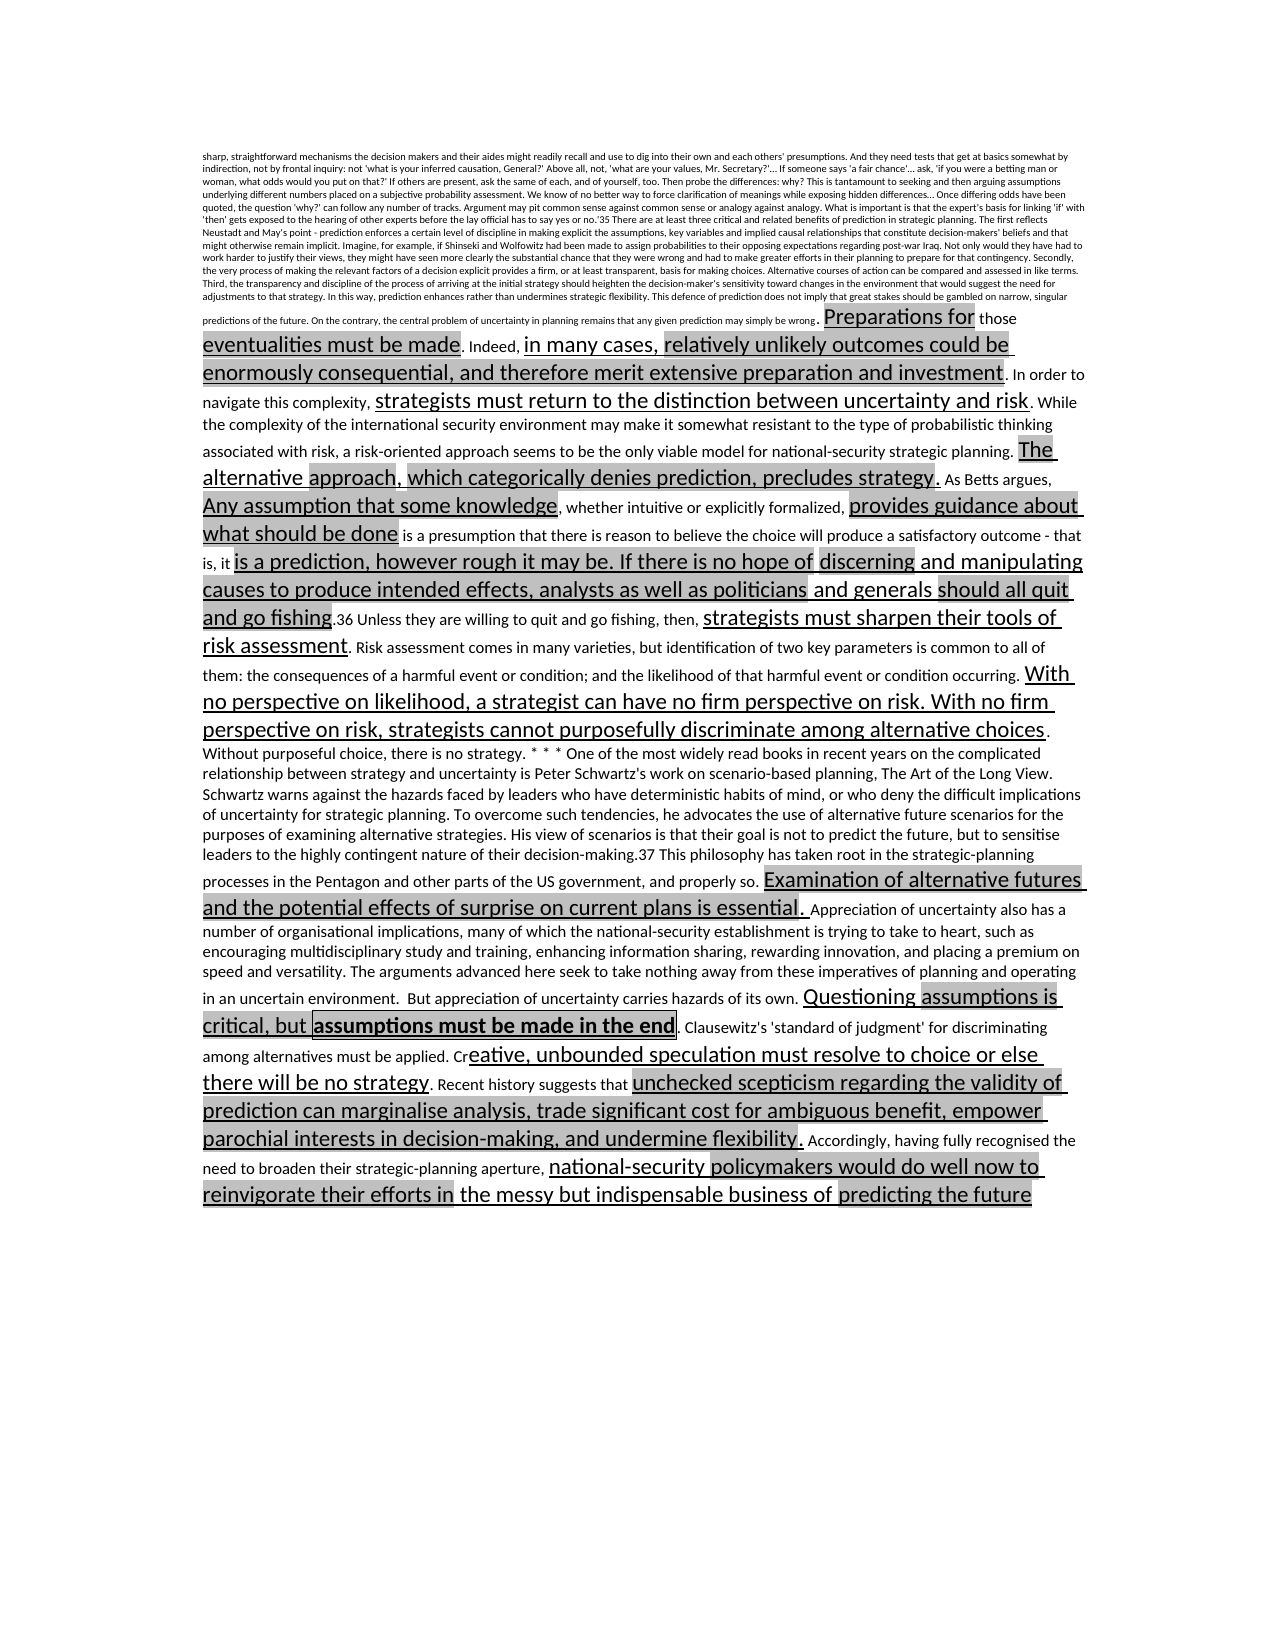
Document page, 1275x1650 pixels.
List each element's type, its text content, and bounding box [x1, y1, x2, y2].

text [202, 150, 1087, 917]
